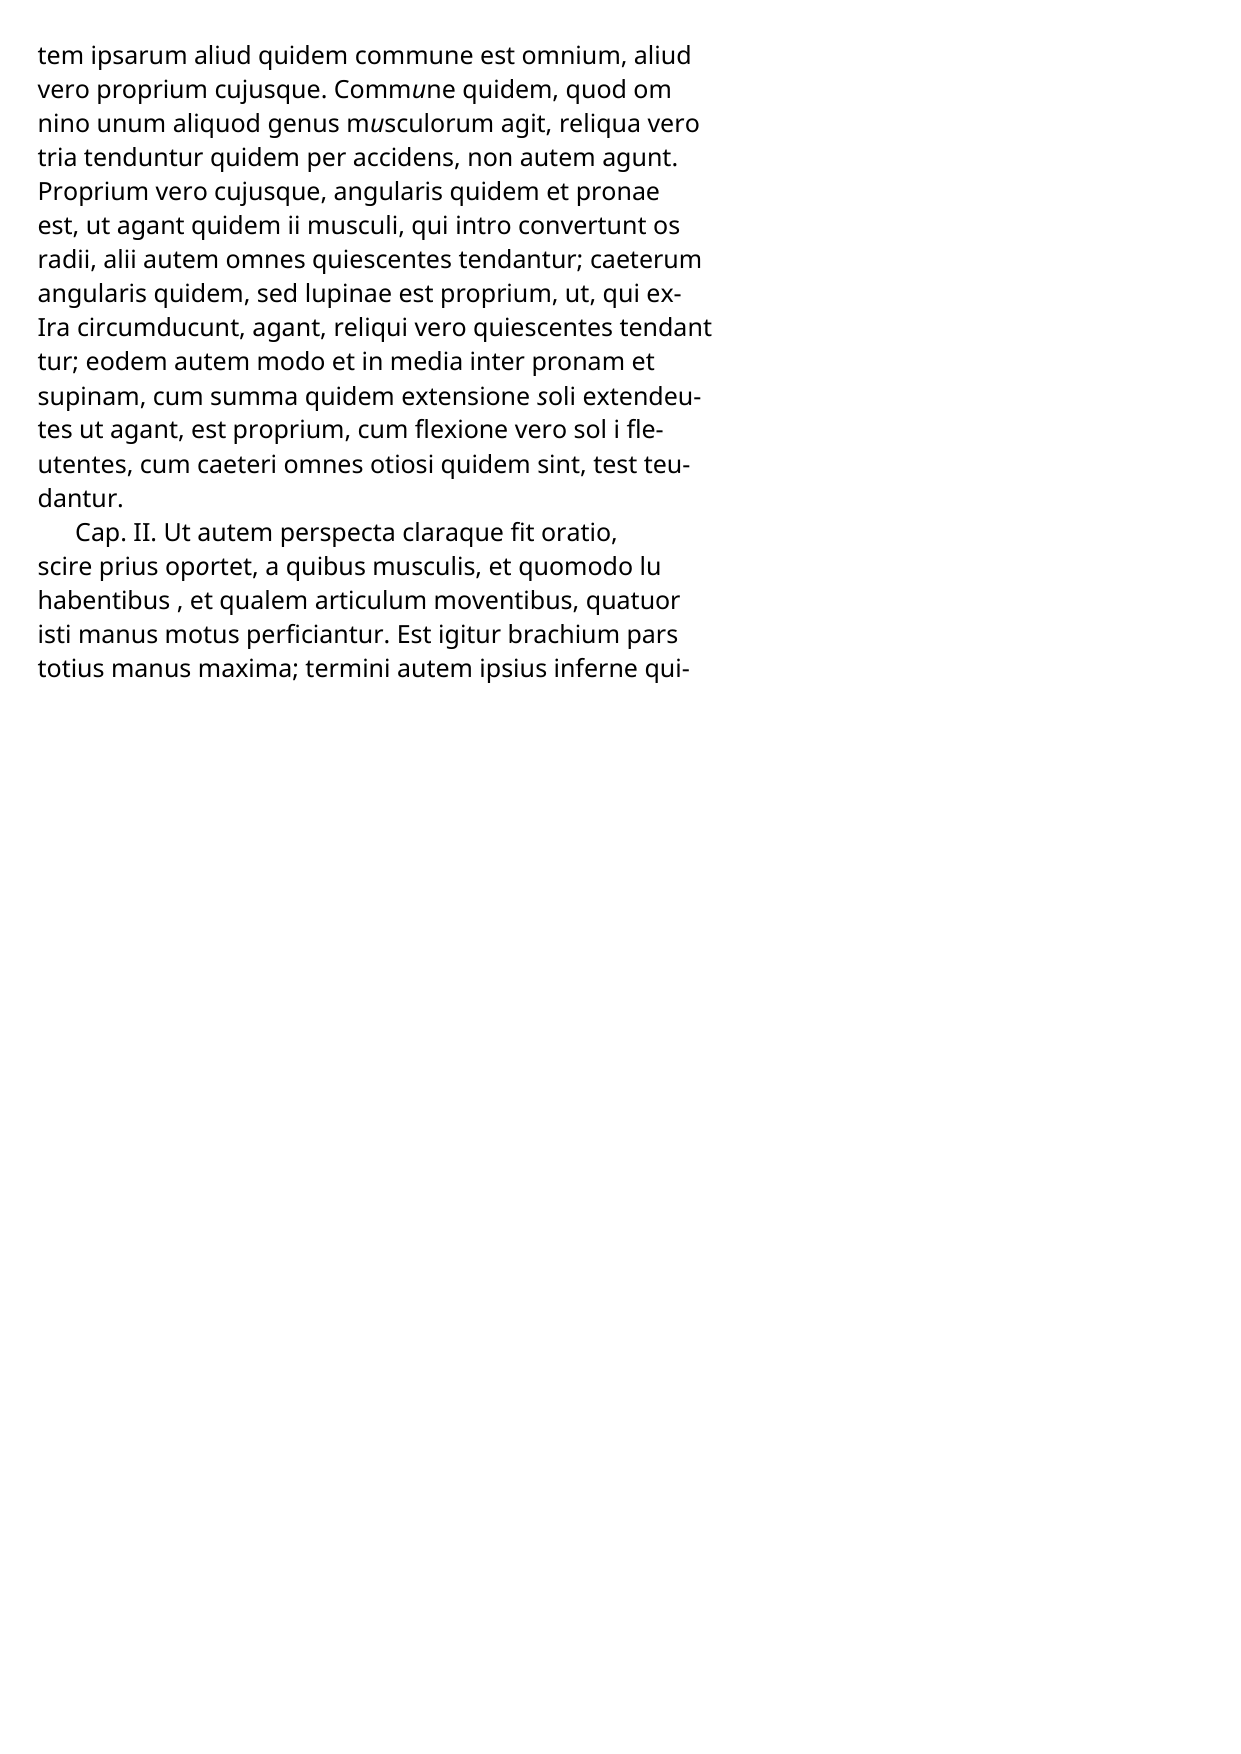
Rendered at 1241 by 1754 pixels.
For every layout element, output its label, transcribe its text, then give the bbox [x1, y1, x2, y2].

text tem ipsarum aliud quidem commune est omnium, aliud vero proprium cujusque. Commune quidem, quod om nino unum aliquod genus musculorum agit, reliqua vero tria tenduntur quidem per accidens, non autem agunt. Proprium vero cujusque, angularis quidem et pronae est, ut agant quidem ii musculi, qui intro convertunt os radii, alii autem omnes quiescentes tendantur; caeterum angularis quidem, sed lupinae est proprium, ut, qui ex- Ira circumducunt, agant, reliqui vero quiescentes tendant tur; eodem autem modo et in media inter pronam et supinam, cum summa quidem extensione soli extendeu- tes ut agant, est proprium, cum flexione vero sol i fle- utentes, cum caeteri omnes otiosi quidem sint, test teu- dantur. [37, 37, 1203, 514]
text Cap. II. Ut autem perspecta claraque fit oratio, scire prius oportet, a quibus musculis, et quomodo lu habentibus , et qualem articulum moventibus, quatuor isti manus motus perficiantur. Est igitur brachium pars totius manus maxima; termini autem ipsius inferne qui- [37, 514, 1203, 685]
